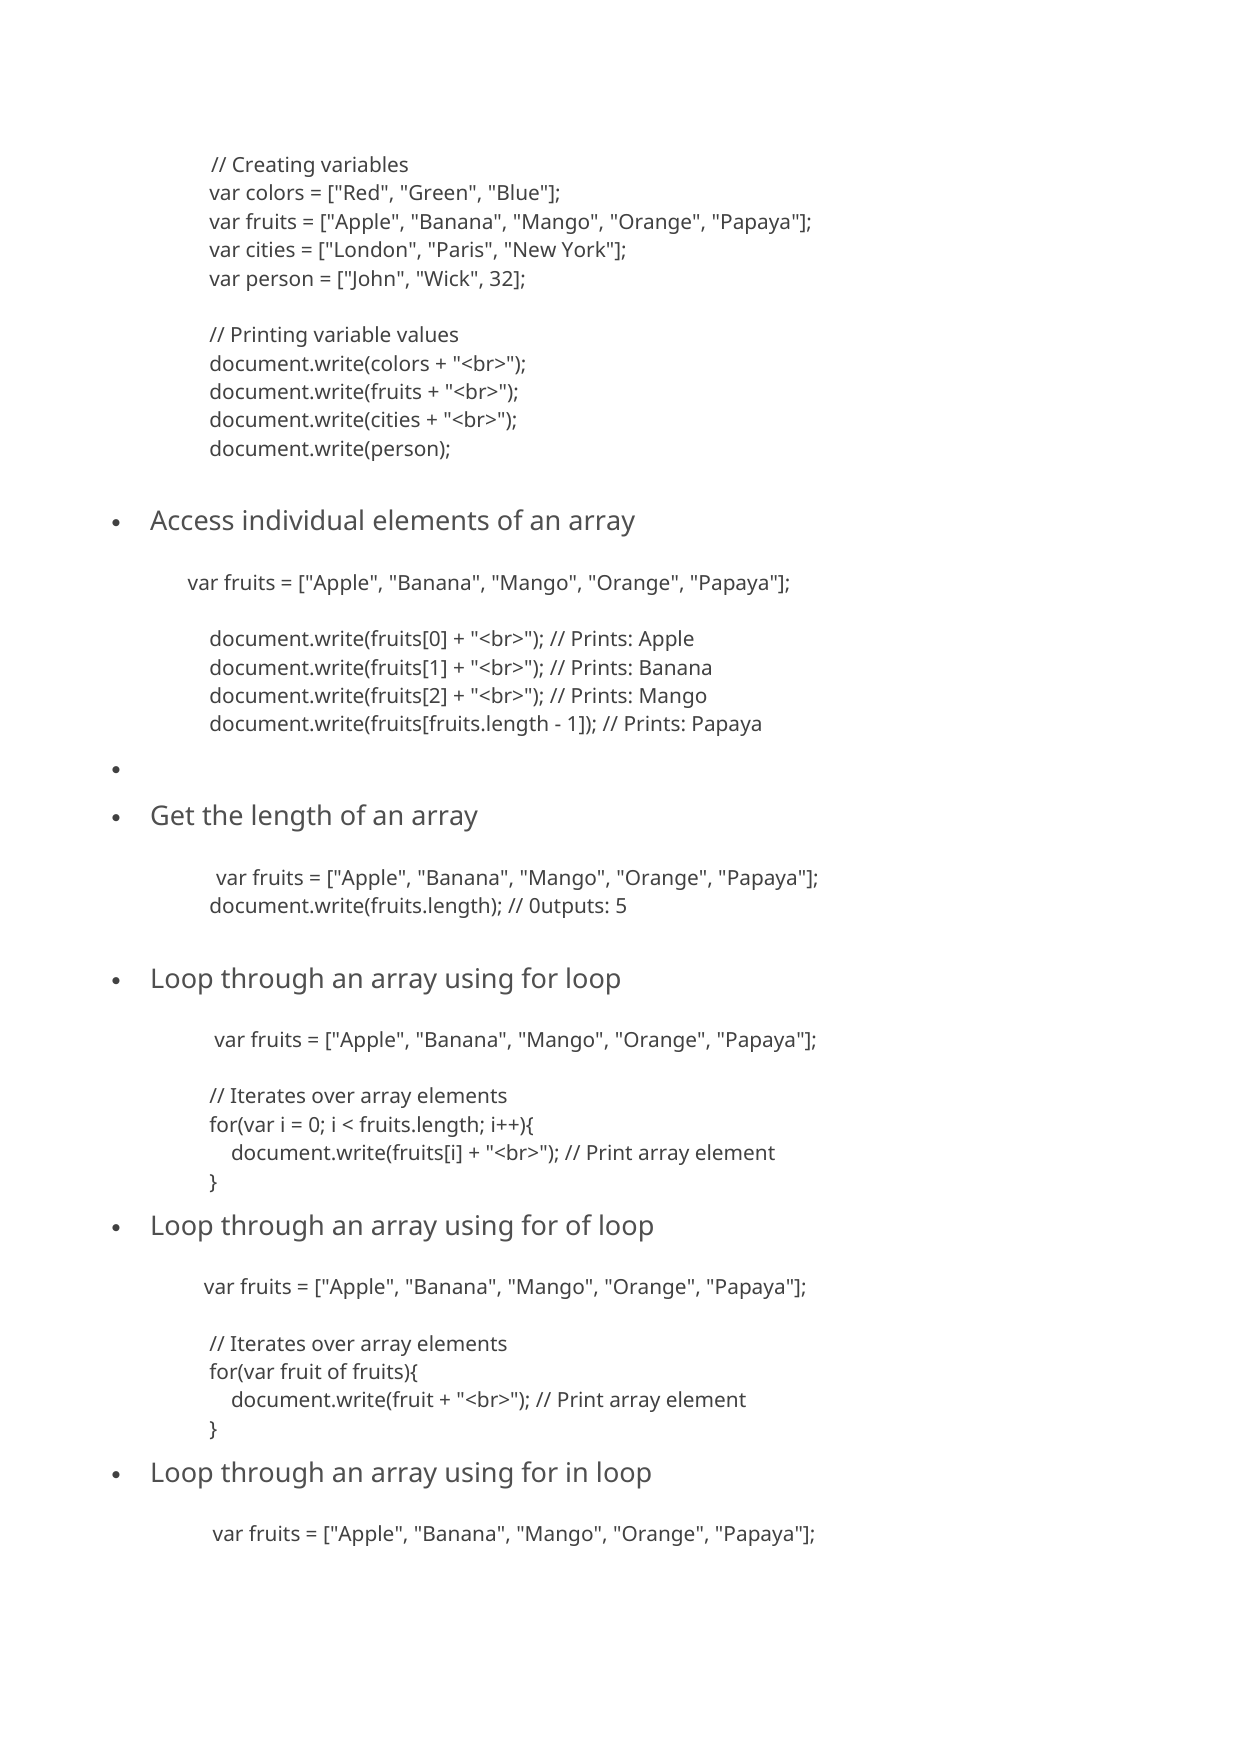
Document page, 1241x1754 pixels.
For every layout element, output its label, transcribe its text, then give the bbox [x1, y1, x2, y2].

text document.write(fruits[1] + "<br>"); // Prints: Banana [187, 653, 1090, 681]
text document.write(fruit + "<br>"); // Print array element [187, 1386, 1090, 1414]
text var colors = ["Red", "Green", "Blue"]; [187, 178, 1090, 207]
text } [187, 1414, 1090, 1442]
text // Printing variable values [187, 320, 1090, 349]
text document.write(cities + "<br>"); [187, 406, 1090, 434]
text var fruits = ["Apple", "Banana", "Mango", "Orange", "Papaya"]; [187, 568, 1090, 596]
text document.write(colors + "<br>"); [187, 349, 1090, 377]
text var fruits = ["Apple", "Banana", "Mango", "Orange", "Papaya"]; [187, 1519, 1090, 1548]
text for(var fruit of fruits){ [187, 1357, 1090, 1386]
text // Iterates over array elements [187, 1082, 1090, 1110]
list Access individual elements of an array [112, 502, 1090, 539]
text document.write(fruits[i] + "<br>"); // Print array element [187, 1138, 1090, 1167]
text // Creating variables [187, 150, 1090, 178]
text var fruits = ["Apple", "Banana", "Mango", "Orange", "Papaya"]; [187, 1272, 1090, 1301]
text document.write(fruits.length); // 0utputs: 5 [187, 891, 1090, 920]
text var person = ["John", "Wick", 32]; [187, 264, 1090, 292]
text document.write(fruits[0] + "<br>"); // Prints: Apple [187, 624, 1090, 653]
list Get the length of an array [112, 797, 1090, 834]
text // Iterates over array elements [187, 1329, 1090, 1357]
text document.write(fruits + "<br>"); [187, 377, 1090, 406]
text for(var i = 0; i < fruits.length; i++){ [187, 1110, 1090, 1138]
text document.write(fruits[2] + "<br>"); // Prints: Mango [187, 681, 1090, 709]
list Loop through an array using for loop [112, 959, 1090, 996]
text document.write(person); [187, 434, 1090, 462]
text } [187, 1167, 1090, 1195]
list Loop through an array using for in loop [112, 1453, 1090, 1490]
text var fruits = ["Apple", "Banana", "Mango", "Orange", "Papaya"]; [187, 1025, 1090, 1053]
text document.write(fruits[fruits.length - 1]); // Prints: Papaya [187, 709, 1090, 738]
text var fruits = ["Apple", "Banana", "Mango", "Orange", "Papaya"]; [187, 863, 1090, 891]
list Loop through an array using for of loop [112, 1206, 1090, 1243]
text var cities = ["London", "Paris", "New York"]; [187, 235, 1090, 264]
text var fruits = ["Apple", "Banana", "Mango", "Orange", "Papaya"]; [187, 207, 1090, 235]
